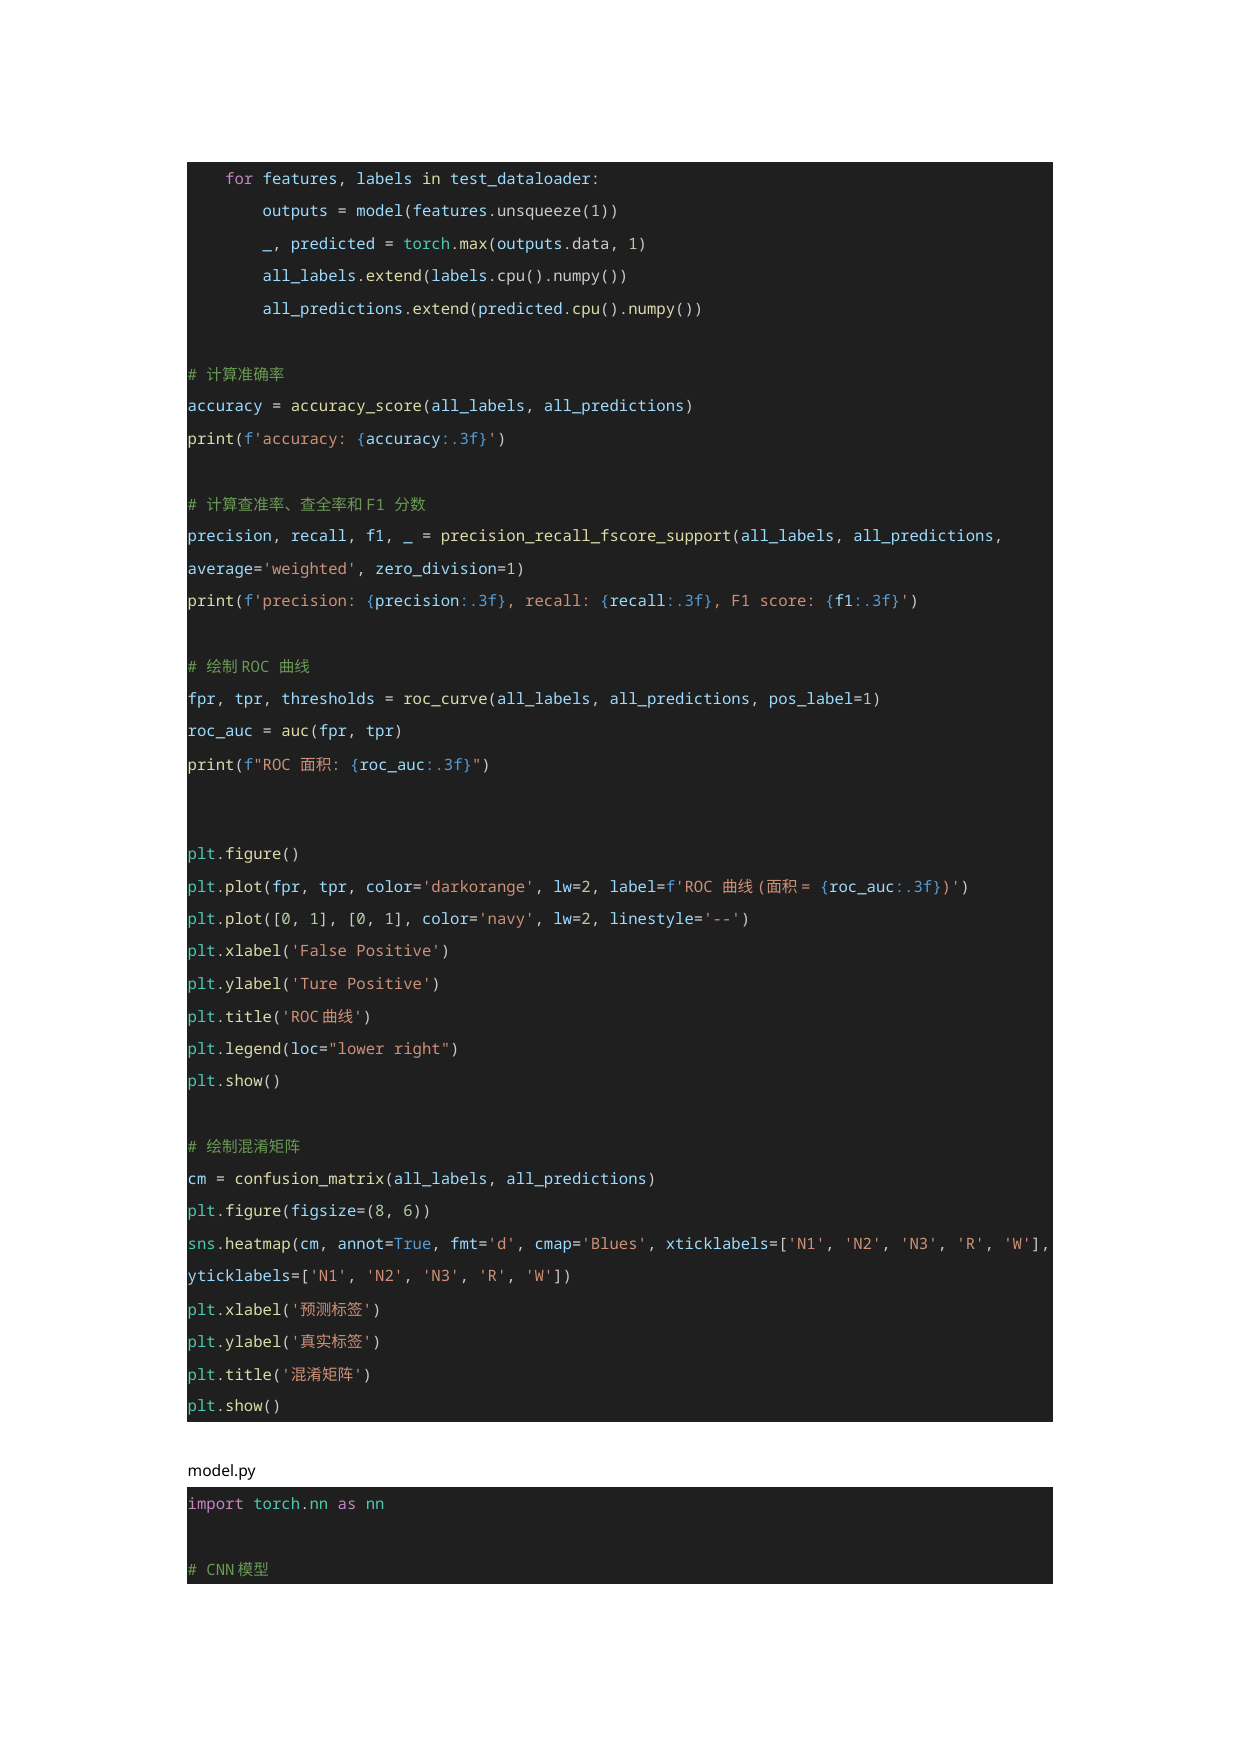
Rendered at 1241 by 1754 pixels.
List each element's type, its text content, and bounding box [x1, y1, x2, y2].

text plt.xlabel('False Positive') [187, 934, 1053, 967]
text cm = confusion_matrix(all_labels, all_predictions) [187, 1162, 1053, 1194]
text for features, labels in test_dataloader: [187, 162, 1053, 194]
text print(f'precision: {precision:.3f}, recall: {recall:.3f}, F1 score: {f1:.3f}') [187, 584, 1053, 617]
text # CNN模型 [187, 1552, 1053, 1584]
text roc_auc = auc(fpr, tpr) [187, 714, 1053, 747]
text print(f"ROC 面积: {roc_auc:.3f}") [187, 747, 1053, 779]
text precision, recall, f1, _ = precision_recall_fscore_support(all_labels, all_predictions, average='weighted', zero_division=1) [187, 519, 1053, 584]
text plt.figure(figsize=(8, 6)) [187, 1194, 1053, 1227]
text plt.ylabel('Ture Positive') [187, 967, 1053, 999]
text plt.plot([0, 1], [0, 1], color='navy', lw=2, linestyle='--') [187, 902, 1053, 934]
text # 绘制混淆矩阵 [187, 1129, 1053, 1162]
text plt.show() [187, 1064, 1053, 1097]
text plt.legend(loc="lower right") [187, 1032, 1053, 1064]
text # 绘制 ROC 曲线 [187, 649, 1053, 682]
text print(f'accuracy: {accuracy:.3f}') [187, 422, 1053, 454]
text _, predicted = torch.max(outputs.data, 1) [187, 227, 1053, 259]
text # 计算准确率 [187, 357, 1053, 389]
text accuracy = accuracy_score(all_labels, all_predictions) [187, 389, 1053, 422]
text model.py [187, 1454, 1053, 1487]
text all_predictions.extend(predicted.cpu().numpy()) [187, 292, 1053, 324]
text fpr, tpr, thresholds = roc_curve(all_labels, all_predictions, pos_label=1) [187, 682, 1053, 714]
text # 计算查准率、查全率和 F1 分数 [187, 487, 1053, 519]
text plt.title('混淆矩阵') [187, 1357, 1053, 1389]
text sns.heatmap(cm, annot=True, fmt='d', cmap='Blues', xticklabels=['N1', 'N2', 'N3', 'R', 'W'], yticklabels=['N1', 'N2', 'N3', 'R', 'W']) [187, 1227, 1053, 1292]
text plt.xlabel('预测标签') [187, 1292, 1053, 1324]
text import torch.nn as nn [187, 1487, 1053, 1519]
text plt.show() [187, 1389, 1053, 1422]
text plt.ylabel('真实标签') [187, 1324, 1053, 1357]
text plt.plot(fpr, tpr, color='darkorange', lw=2, label=f'ROC 曲线 (面积 = {roc_auc:.3f})') [187, 869, 1053, 902]
text plt.figure() [187, 837, 1053, 869]
text plt.title('ROC曲线') [187, 999, 1053, 1032]
text outputs = model(features.unsqueeze(1)) [187, 194, 1053, 227]
text all_labels.extend(labels.cpu().numpy()) [187, 259, 1053, 292]
